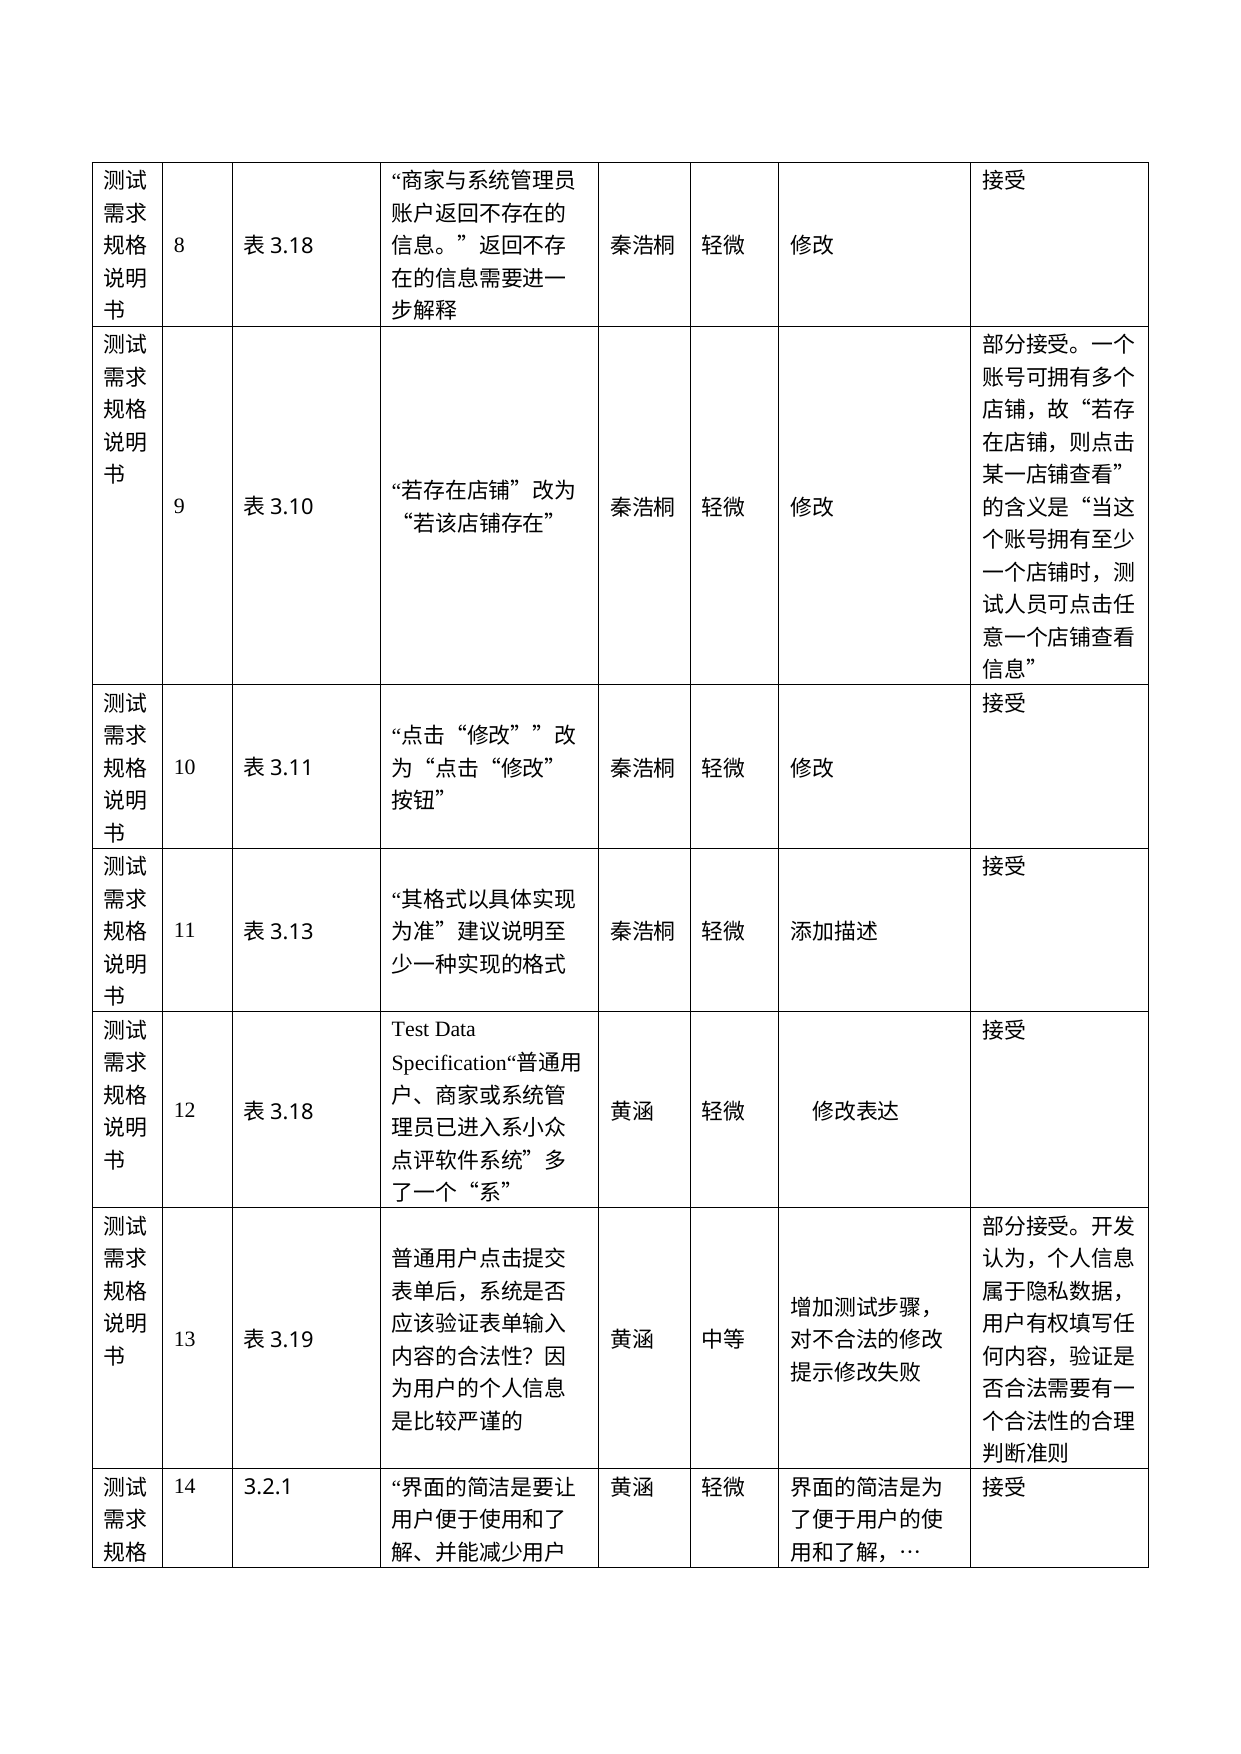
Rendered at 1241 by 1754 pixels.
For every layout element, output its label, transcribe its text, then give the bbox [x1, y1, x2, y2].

table_cell “点击“修改””改为“点击“修改”按钮” [381, 685, 598, 848]
table_cell 黄涵 [599, 1012, 690, 1207]
table_cell 添加描述 [779, 849, 970, 1011]
table_cell 表3.18 [233, 1012, 380, 1207]
table_cell 轻微 [691, 849, 778, 1011]
table_cell 13 [163, 1208, 232, 1468]
table_cell 秦浩桐 [599, 849, 690, 1011]
table_cell 修改 [779, 163, 970, 326]
table_cell 轻微 [691, 327, 778, 684]
table_cell 11 [163, 849, 232, 1011]
table_cell 接受 [971, 1469, 1148, 1567]
table_cell 接受 [971, 685, 1148, 848]
table_cell 表3.18 [233, 163, 380, 326]
table_cell 8 [163, 163, 232, 326]
table_cell Test Data Specification“普通用户、商家或系统管理员已进入系小众点评软件系统”多了一个“系” [381, 1012, 598, 1207]
table_cell 轻微 [691, 1012, 778, 1207]
table_cell 测试需求规格说明书 [93, 1208, 162, 1468]
table_cell 修改表达 [779, 1012, 970, 1207]
table_cell 黄涵 [599, 1469, 690, 1567]
table_cell 修改 [779, 327, 970, 684]
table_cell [381, 1469, 598, 1567]
table_cell 轻微 [691, 163, 778, 326]
table_cell 表3.10 [233, 327, 380, 684]
table_cell “若存在店铺”改为“若该店铺存在” [381, 327, 598, 684]
table_cell 测试需求规格说明书 [93, 1012, 162, 1207]
table_cell 部分接受。开发认为，个人信息属于隐私数据，用户有权填写任何内容，验证是否合法需要有一个合法性的合理判断准则 [971, 1208, 1148, 1468]
table_cell 表3.13 [233, 849, 380, 1011]
table_cell 9 [163, 327, 232, 684]
table_cell 普通用户点击提交表单后，系统是否应该验证表单输入内容的合法性？因为用户的个人信息是比较严谨的 [381, 1208, 598, 1468]
table_cell 接受 [971, 849, 1148, 1011]
table_cell 10 [163, 685, 232, 848]
table_cell 黄涵 [599, 1208, 690, 1468]
table_cell 测试需求规格说明书 [93, 163, 162, 326]
table_cell 14 [163, 1469, 232, 1567]
table_cell “商家与系统管理员账户返回不存在的信息。”返回不存在的信息需要进一步解释 [381, 163, 598, 326]
table_cell 秦浩桐 [599, 327, 690, 684]
table_cell 测试需求规格说明书 [93, 1469, 162, 1567]
table_cell 修改 [779, 685, 970, 848]
table_cell 轻微 [691, 1469, 778, 1567]
table_cell 中等 [691, 1208, 778, 1468]
table_cell 表3.11 [233, 685, 380, 848]
table_cell 接受 [971, 163, 1148, 326]
table_cell 轻微 [691, 685, 778, 848]
table_cell 测试需求规格说明书 [93, 327, 162, 684]
table_cell 秦浩桐 [599, 685, 690, 848]
table_cell 测试需求规格说明书 [93, 849, 162, 1011]
table_cell 增加测试步骤，对不合法的修改提示修改失败 [779, 1208, 970, 1468]
table_cell 部分接受。一个账号可拥有多个店铺，故“若存在店铺，则点击某一店铺查看”的含义是“当这个账号拥有至少一个店铺时，测试人员可点击任意一个店铺查看信息” [971, 327, 1148, 684]
table_cell 接受 [971, 1012, 1148, 1207]
table_cell 秦浩桐 [599, 163, 690, 326]
table_cell 12 [163, 1012, 232, 1207]
table_cell 3.2.1 [233, 1469, 380, 1567]
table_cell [779, 1469, 970, 1567]
table_cell 表3.19 [233, 1208, 380, 1468]
table_cell 测试需求规格说明书 [93, 685, 162, 848]
table_cell “其格式以具体实现为准”建议说明至少一种实现的格式 [381, 849, 598, 1011]
